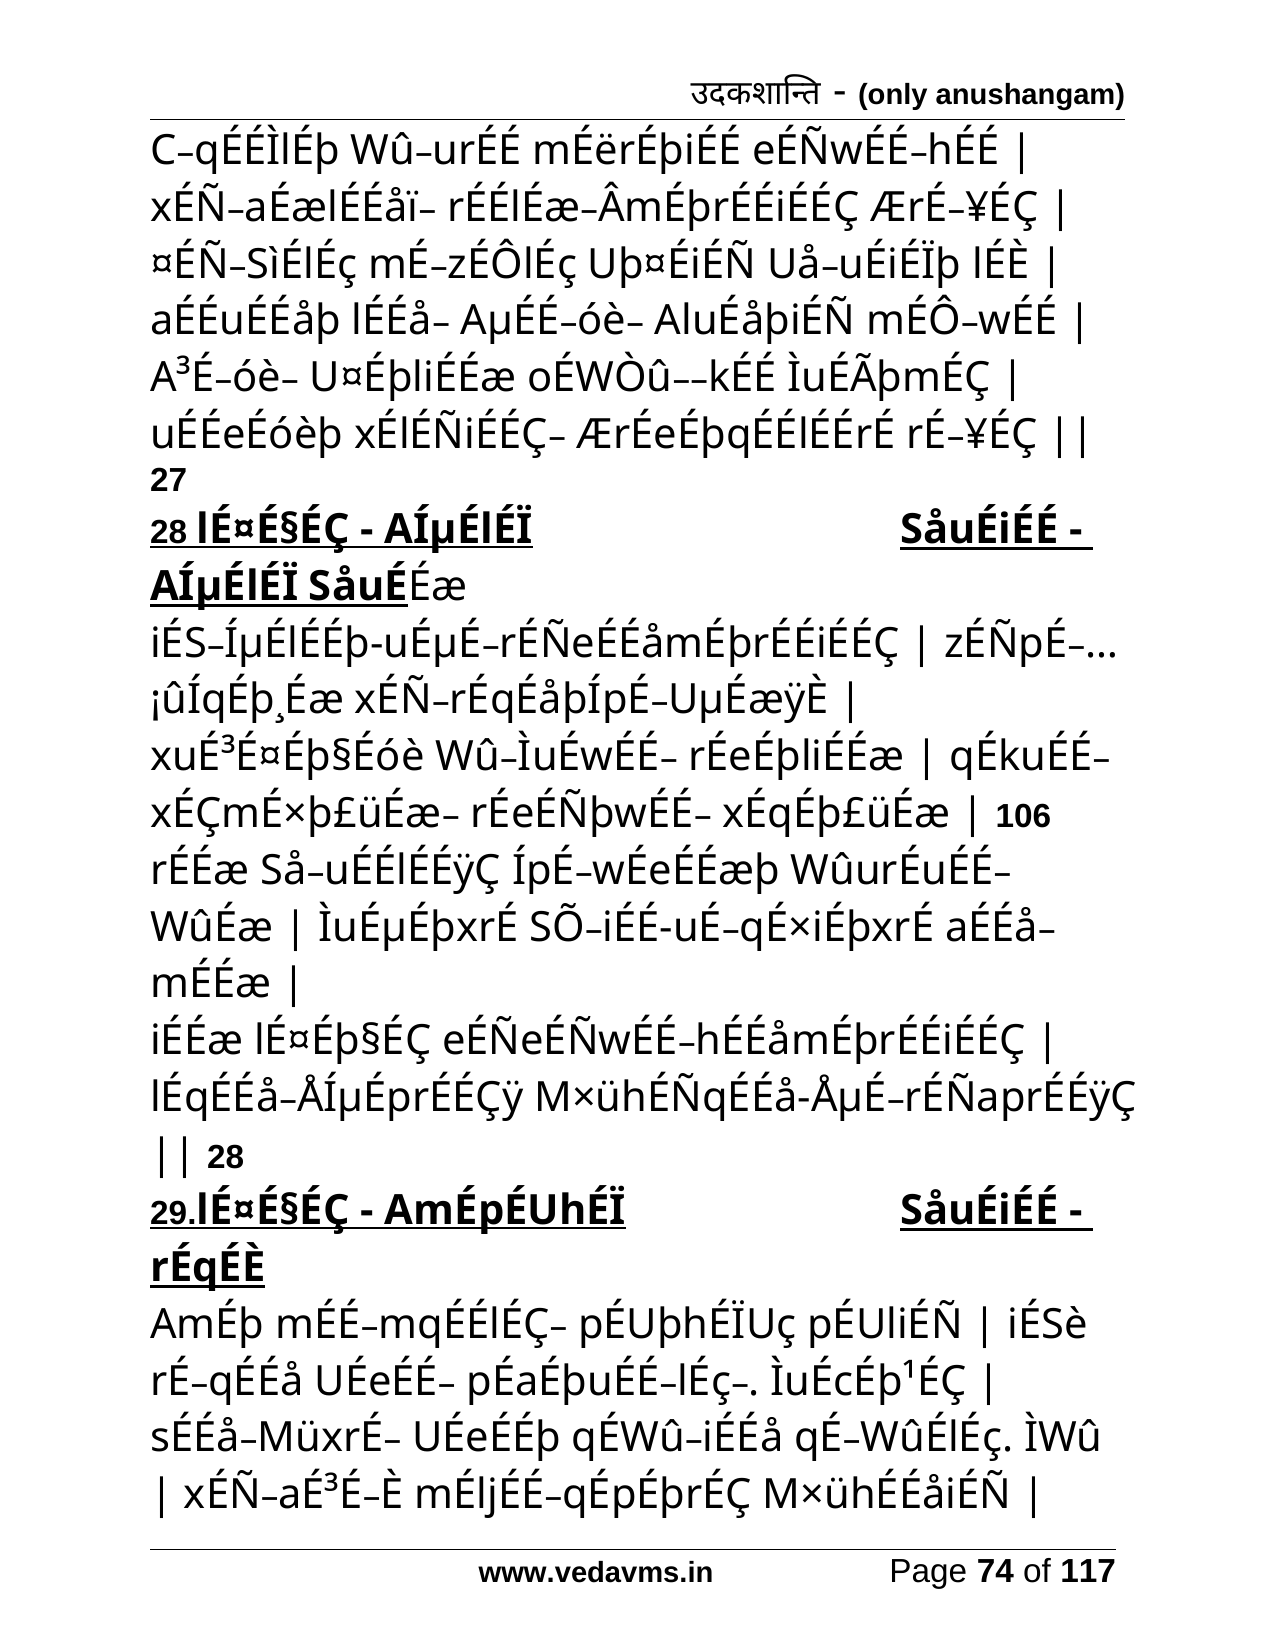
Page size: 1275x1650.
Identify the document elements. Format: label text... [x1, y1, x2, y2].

text xuÉ³É¤Éþ§Éóè Wû–ÌuÉwÉÉ– rÉeÉþliÉÉæ | qÉkuÉÉ– xÉÇmÉ×þ£üÉæ– rÉeÉÑþwÉÉ– xÉqÉþ£üÉæ | 106 [150, 726, 1125, 839]
text A³É–óè– U¤ÉþliÉÉæ oÉWÒû––kÉÉ ÌuÉÃþmÉÇ | uÉÉeÉóèþ xÉlÉÑiÉÉÇ– ÆrÉeÉþqÉÉlÉÉrÉ rÉ–¥ÉÇ || 27 [150, 347, 1125, 499]
text rÉÉæ Så–uÉÉlÉÉÿÇ ÍpÉ–wÉeÉÉæþ WûurÉuÉÉ–WûÉæ | ÌuÉµÉþxrÉ SÕ–iÉÉ-uÉ–qÉ×iÉþxrÉ aÉÉå–mÉÉæ | [150, 839, 1125, 1010]
text 29.lÉ¤É§ÉÇ - AmÉpÉUhÉÏ SåuÉiÉÉ - rÉqÉÈ [150, 1180, 1125, 1294]
text iÉÉæ lÉ¤Éþ§ÉÇ eÉÑeÉÑwÉÉ–hÉÉåmÉþrÉÉiÉÉÇ | lÉqÉÉå–ÅÍµÉprÉÉÇÿ M×ühÉÑqÉÉå-ÅµÉ–rÉÑaprÉÉÿÇ || 28 [150, 1010, 1183, 1180]
text sÉÉå–MüxrÉ– UÉeÉÉþ qÉWû–iÉÉå qÉ–WûÉlÉç. ÌWû | xÉÑ–aÉ³É–È mÉljÉÉ–qÉpÉþrÉÇ M×ühÉÉåiÉÑ | [150, 1407, 1125, 1521]
text iÉS–ÍµÉlÉÉþ-uÉµÉ–rÉÑeÉÉåmÉþrÉÉiÉÉÇ | zÉÑpÉ–…¡ûÍqÉþ¸Éæ xÉÑ–rÉqÉåþÍpÉ–UµÉæÿÈ | [150, 612, 1125, 726]
text C–qÉÉÌlÉþ Wû–urÉÉ mÉërÉþiÉÉ eÉÑwÉÉ–hÉÉ | xÉÑ–aÉælÉÉåï– rÉÉlÉæ–ÂmÉþrÉÉiÉÉÇ ÆrÉ–¥ÉÇ | [150, 120, 1125, 233]
text 28 lÉ¤É§ÉÇ - AÍµÉlÉÏ SåuÉiÉÉ - AÍµÉlÉÏ SåuÉÉæ [150, 499, 1125, 612]
text ¤ÉÑ–SìÉlÉç mÉ–zÉÔlÉç Uþ¤ÉiÉÑ Uå–uÉiÉÏþ lÉÈ | aÉÉuÉÉåþ lÉÉå– AµÉÉ–óè– AluÉåþiÉÑ mÉÔ–wÉÉ | [150, 233, 1125, 347]
text AmÉþ mÉÉ–mqÉÉlÉÇ– pÉUþhÉÏUç pÉUliÉÑ | iÉSè rÉ–qÉÉå UÉeÉÉ– pÉaÉþuÉÉ–lÉç–. ÌuÉcÉþ¹ÉÇ | [150, 1294, 1125, 1407]
